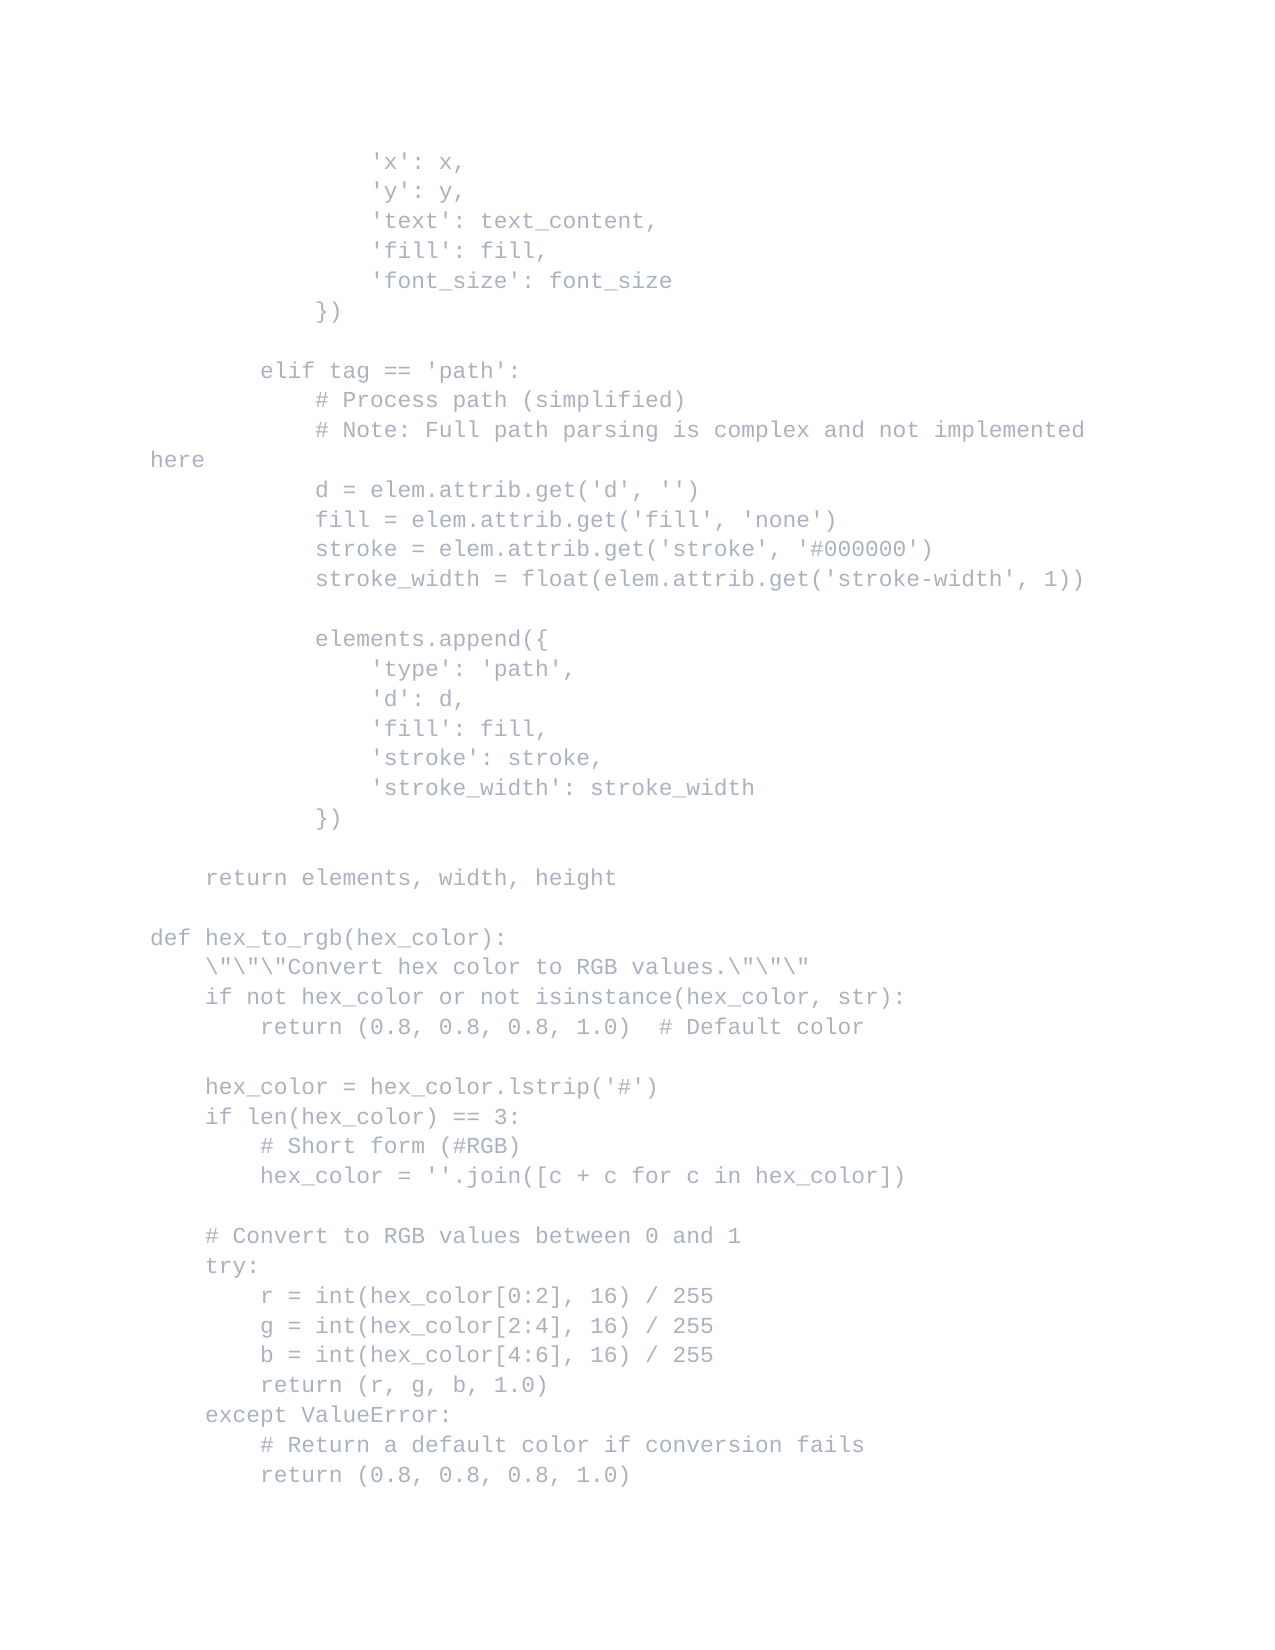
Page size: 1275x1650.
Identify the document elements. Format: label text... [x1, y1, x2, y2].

text 'type': 'path', [150, 657, 1125, 683]
text 'x': x, [150, 150, 1125, 176]
text }) [150, 299, 1125, 325]
text # Convert to RGB values between 0 and 1 [150, 1224, 1125, 1251]
text # Short form (#RGB) [150, 1135, 1125, 1161]
text 'stroke': stroke, [150, 747, 1125, 773]
text }) [150, 806, 1125, 832]
text elements.append({ [150, 627, 1125, 653]
text d = elem.attrib.get('d', '') [150, 478, 1125, 504]
text # Return a default color if conversion fails [150, 1433, 1125, 1459]
text 'stroke_width': stroke_width [150, 776, 1125, 802]
text r = int(hex_color[0:2], 16) / 255 [150, 1284, 1125, 1310]
text return elements, width, height [150, 866, 1125, 892]
text elif tag == 'path': [150, 359, 1125, 385]
text try: [150, 1254, 1125, 1280]
text hex_color = hex_color.lstrip('#') [150, 1075, 1125, 1101]
text if not hex_color or not isinstance(hex_color, str): [150, 985, 1125, 1011]
text b = int(hex_color[4:6], 16) / 255 [150, 1344, 1125, 1370]
text return (r, g, b, 1.0) [150, 1373, 1125, 1399]
text 'fill': fill, [150, 239, 1125, 265]
text g = int(hex_color[2:4], 16) / 255 [150, 1314, 1125, 1340]
text return (0.8, 0.8, 0.8, 1.0) [150, 1463, 1125, 1489]
text if len(hex_color) == 3: [150, 1105, 1125, 1131]
text 'd': d, [150, 687, 1125, 713]
text stroke = elem.attrib.get('stroke', '#000000') [150, 538, 1125, 564]
text 'text': text_content, [150, 209, 1125, 236]
text return (0.8, 0.8, 0.8, 1.0) # Default color [150, 1015, 1125, 1041]
text 'fill': fill, [150, 717, 1125, 743]
text # Process path (simplified) [150, 389, 1125, 415]
text except ValueError: [150, 1403, 1125, 1429]
text def hex_to_rgb(hex_color): [150, 926, 1125, 952]
text \"\"\"Convert hex color to RGB values.\"\"\" [150, 956, 1125, 982]
text 'y': y, [150, 180, 1125, 206]
text hex_color = ''.join([c + c for c in hex_color]) [150, 1164, 1125, 1191]
text # Note: Full path parsing is complex and not implemented here [150, 418, 1125, 474]
text fill = elem.attrib.get('fill', 'none') [150, 508, 1125, 534]
text stroke_width = float(elem.attrib.get('stroke-width', 1)) [150, 567, 1125, 593]
text 'font_size': font_size [150, 269, 1125, 295]
